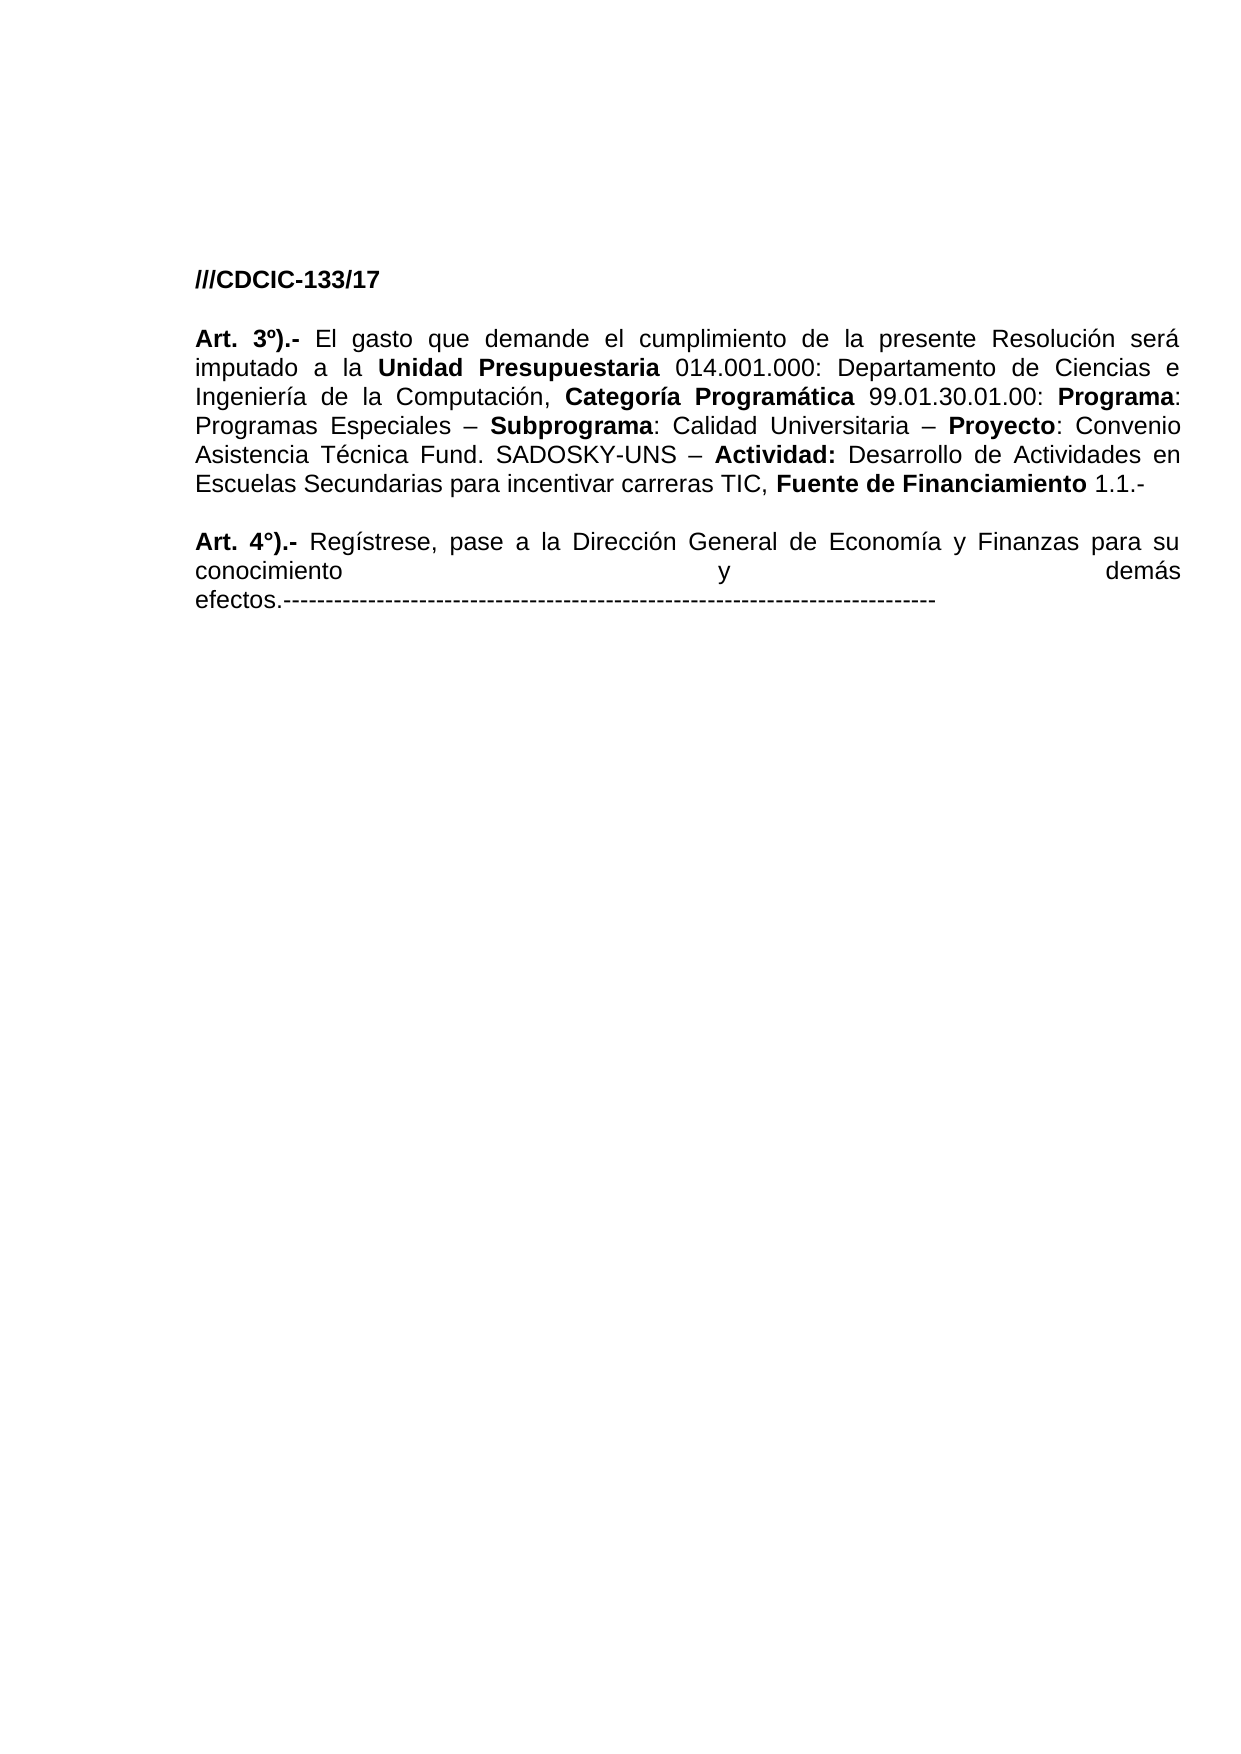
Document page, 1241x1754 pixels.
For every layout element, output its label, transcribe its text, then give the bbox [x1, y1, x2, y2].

text ///CDCIC-133/17 [195, 265, 1181, 294]
text Art. 4°).- Regístrese, pase a la Dirección General de Economía y Finanzas para su conocimiento y demás efectos.----------------------------------------------------------------------------- [195, 527, 1181, 614]
text Art. 3º).- El gasto que demande el cumplimiento de la presente Resolución será imputado a la Unidad Presupuestaria 014.001.000: Departamento de Ciencias e Ingeniería de la Computación, Categoría Programática 99.01.30.01.00: Programa: Programas Especiales – Subprograma: Calidad Universitaria – Proyecto: Convenio Asistencia Técnica Fund. SADOSKY-UNS – Actividad: Desarrollo de Actividades en Escuelas Secundarias para incentivar carreras TIC, Fuente de Financiamiento 1.1.- [195, 323, 1181, 498]
